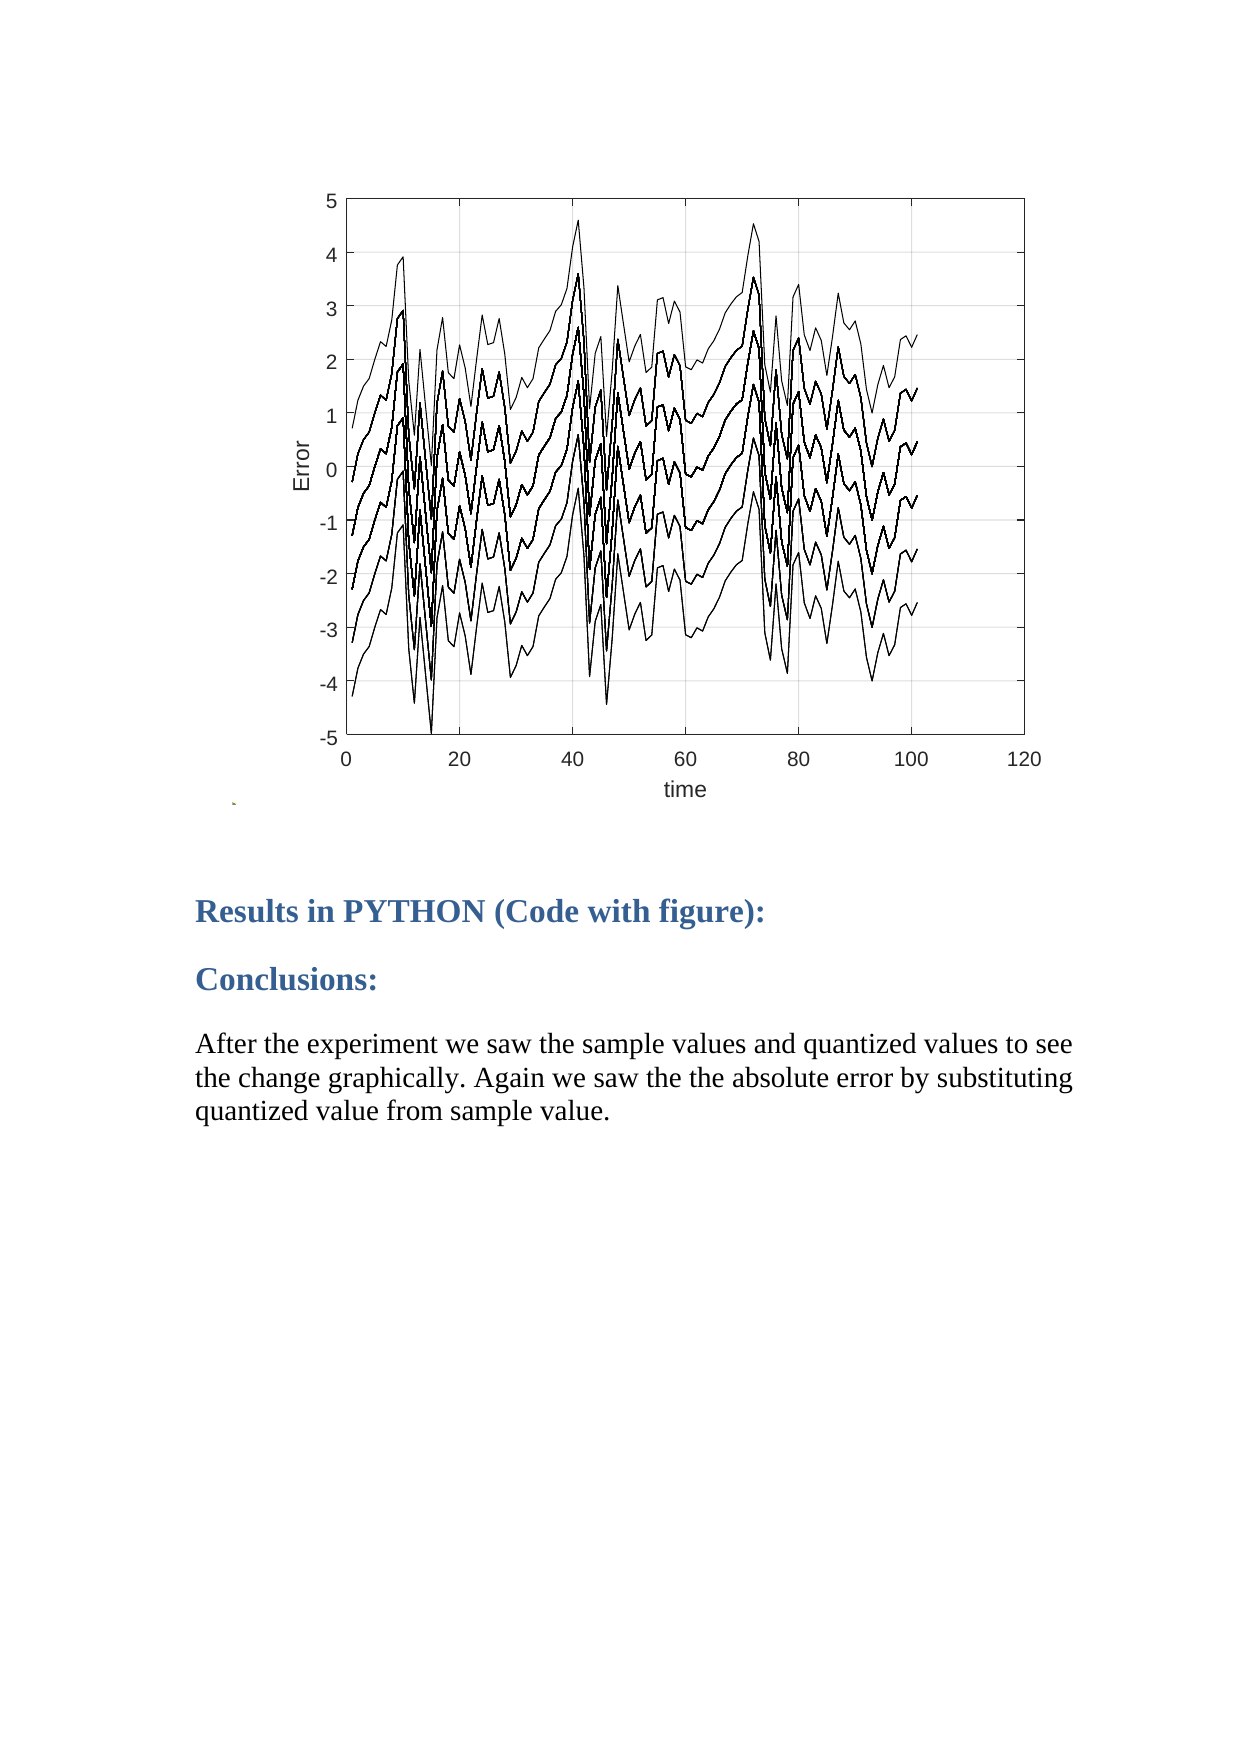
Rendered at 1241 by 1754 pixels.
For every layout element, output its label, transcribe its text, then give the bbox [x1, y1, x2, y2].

text Results in PYTHON (Code with figure): [195, 891, 1090, 930]
text After the experiment we saw the sample values and quantized values to see the change graphically. Again we saw the the absolute error by substituting quantized value from sample value. [195, 1026, 1090, 1127]
text Conclusions: [195, 959, 1090, 997]
